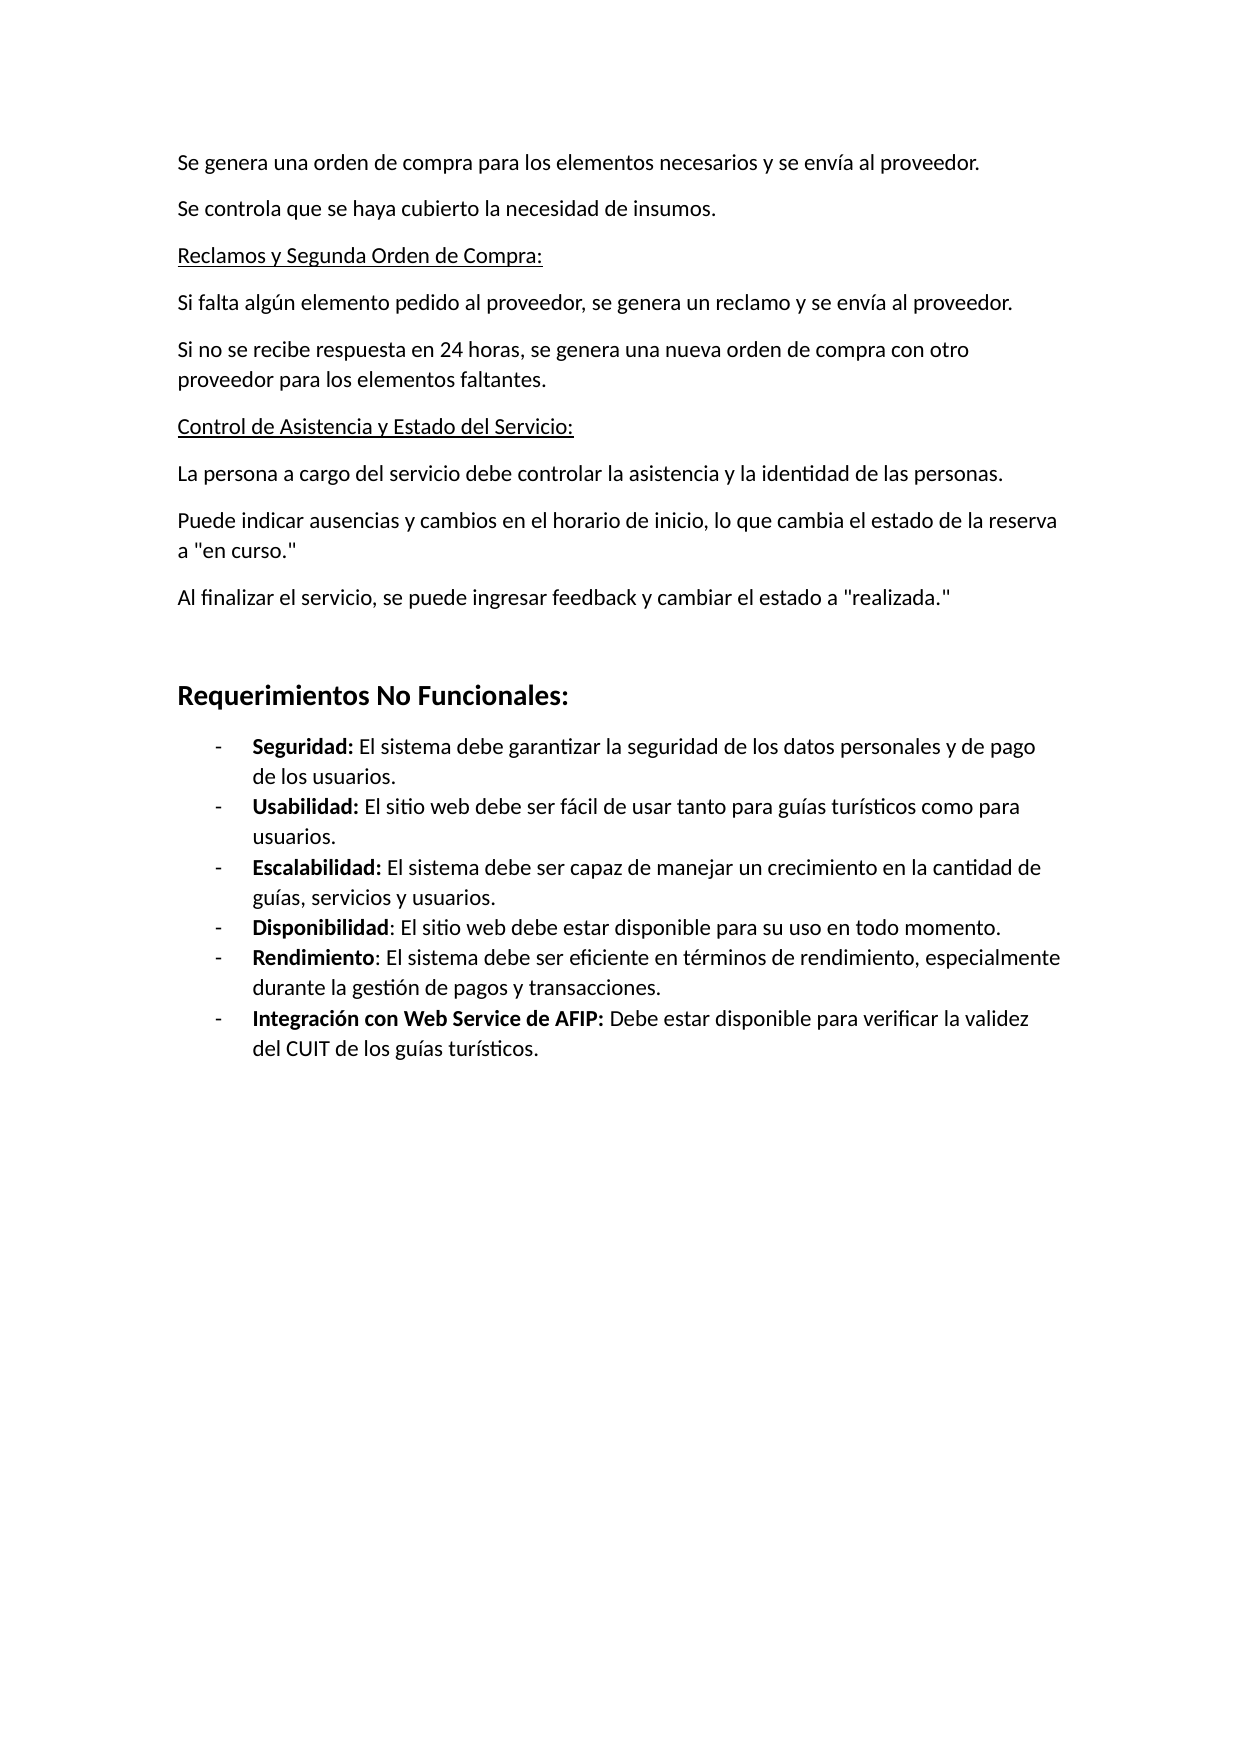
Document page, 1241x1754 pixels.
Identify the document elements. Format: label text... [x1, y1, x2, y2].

text Reclamos y Segunda Orden de Compra: [177, 241, 1063, 269]
list Seguridad: El sistema debe garantizar la seguridad de los datos personales y de pago de los usuarios. [215, 732, 1063, 790]
text Se genera una orden de compra para los elementos necesarios y se envía al proveedor. [177, 148, 1063, 176]
text Requerimientos No Funcionales: [177, 677, 1063, 712]
text Si no se recibe respuesta en 24 horas, se genera una nueva orden de compra con otro proveedor para los elementos faltantes. [177, 335, 1063, 393]
text La persona a cargo del servicio debe controlar la asistencia y la identidad de las personas. [177, 459, 1063, 487]
text Puede indicar ausencias y cambios en el horario de inicio, lo que cambia el estado de la reserva a "en curso." [177, 506, 1063, 564]
list Escalabilidad: El sistema debe ser capaz de manejar un crecimiento en la cantidad de guías, servicios y usuarios. [215, 853, 1063, 911]
text Si falta algún elemento pedido al proveedor, se genera un reclamo y se envía al proveedor. [177, 288, 1063, 316]
text Control de Asistencia y Estado del Servicio: [177, 412, 1063, 440]
list Rendimiento: El sistema debe ser eficiente en términos de rendimiento, especialmente durante la gestión de pagos y transacciones. [215, 943, 1063, 1002]
list Integración con Web Service de AFIP: Debe estar disponible para verificar la validez del CUIT de los guías turísticos. [215, 1004, 1063, 1062]
text Al finalizar el servicio, se puede ingresar feedback y cambiar el estado a "realizada." [177, 583, 1063, 611]
text Se controla que se haya cubierto la necesidad de insumos. [177, 194, 1063, 222]
list Usabilidad: El sitio web debe ser fácil de usar tanto para guías turísticos como para usuarios. [215, 792, 1063, 851]
list Disponibilidad: El sitio web debe estar disponible para su uso en todo momento. [215, 913, 1063, 941]
